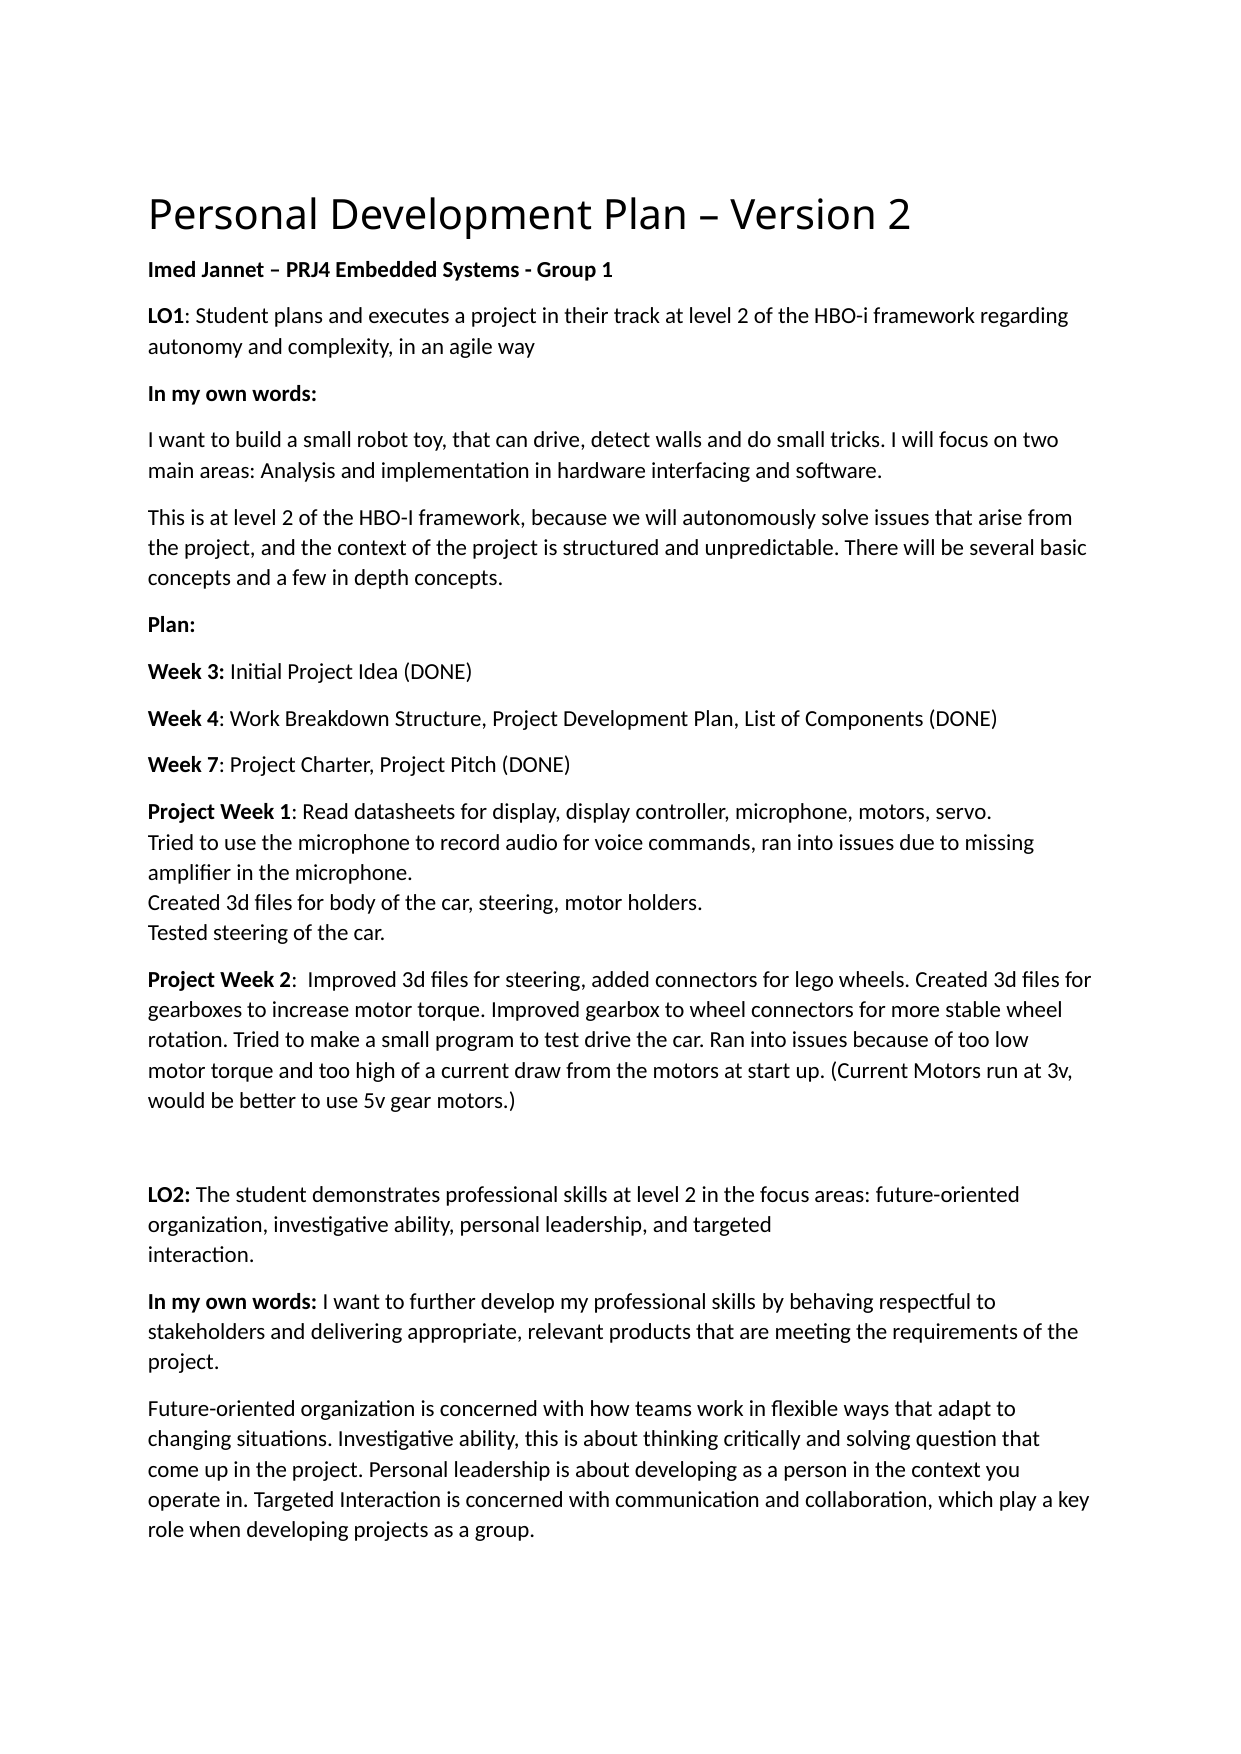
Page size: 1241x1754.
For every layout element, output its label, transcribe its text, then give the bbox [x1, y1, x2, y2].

text Project Week 2: Improved 3d files for steering, added connectors for lego wheels. Created 3d files for gearboxes to increase motor torque. Improved gearbox to wheel connectors for more stable wheel rotation. Tried to make a small program to test drive the car. Ran into issues because of too low motor torque and too high of a current draw from the motors at start up. (Current Motors run at 3v, would be better to use 5v gear motors.) [148, 965, 1093, 1114]
text Week 3: Initial Project Idea (DONE) [148, 657, 1093, 685]
text Project Week 1: Read datasheets for display, display controller, microphone, motors, servo. Tried to use the microphone to record audio for voice commands, ran into issues due to missing amplifier in the microphone. Created 3d files for body of the car, steering, motor holders. Tested steering of the car. [148, 797, 1093, 946]
text LO2: The student demonstrates professional skills at level 2 in the focus areas: future-oriented organization, investigative ability, personal leadership, and targeted interaction. [148, 1180, 1093, 1268]
text In my own words: I want to further develop my professional skills by behaving respectful to stakeholders and delivering appropriate, relevant products that are meeting the requirements of the project. [148, 1287, 1093, 1375]
text Plan: [148, 610, 1093, 638]
text Future-oriented organization is concerned with how teams work in flexible ways that adapt to changing situations. Investigative ability, this is about thinking critically and solving question that come up in the project. Personal leadership is about developing as a person in the context you operate in. Targeted Interaction is concerned with communication and collaboration, which play a key role when developing projects as a group. [148, 1394, 1093, 1543]
text LO1: Student plans and executes a project in their track at level 2 of the HBO-i framework regarding autonomy and complexity, in an agile way [148, 302, 1093, 360]
text Week 7: Project Charter, Project Pitch (DONE) [148, 751, 1093, 778]
text I want to build a small robot toy, that can drive, detect walls and do small tricks. I will focus on two main areas: Analysis and implementation in hardware interfacing and software. [148, 426, 1093, 484]
text In my own words: [148, 379, 1093, 407]
subtitle Personal Development Plan – Version 2 [148, 185, 1093, 242]
text This is at level 2 of the HBO-I framework, because we will autonomously solve issues that arise from the project, and the context of the project is structured and unpredictable. There will be several basic concepts and a few in depth concepts. [148, 503, 1093, 591]
text Week 4: Work Breakdown Structure, Project Development Plan, List of Components (DONE) [148, 704, 1093, 732]
text Imed Jannet – PRJ4 Embedded Systems - Group 1 [148, 255, 1093, 283]
